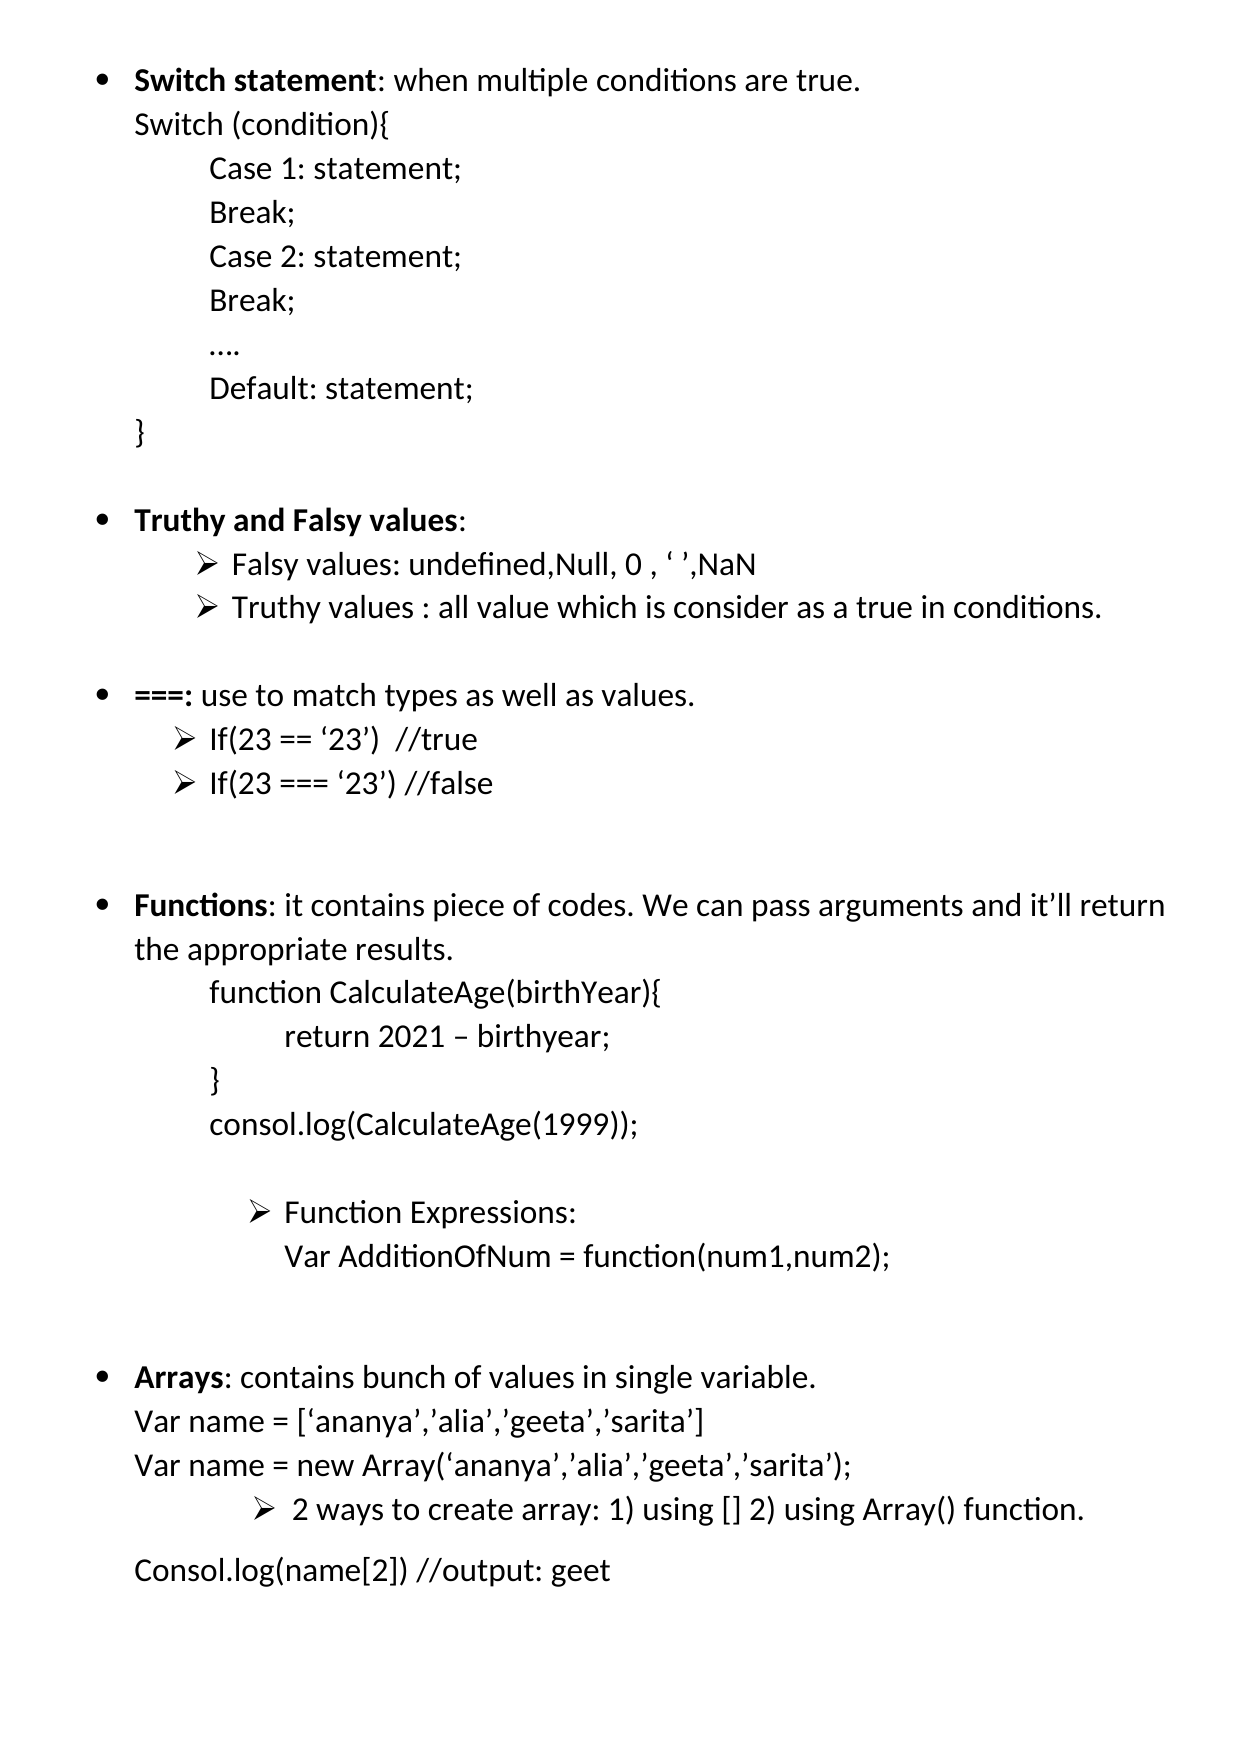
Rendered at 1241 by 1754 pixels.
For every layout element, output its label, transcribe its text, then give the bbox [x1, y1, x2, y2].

list Falsy values: undefined,Null, 0 , ‘ ’,NaN [194, 543, 1181, 583]
list Var AdditionOfNum = function(num1,num2); [284, 1235, 1181, 1276]
list ===: use to match types as well as values. [97, 674, 1181, 715]
text Consol.log(name[2]) //output: geet [134, 1549, 1181, 1590]
list function CalculateAge(birthYear){ [209, 972, 1181, 1012]
list Function Expressions: [247, 1191, 1181, 1232]
list Switch (condition){ [134, 103, 1181, 144]
list Var name = [‘ananya’,’alia’,’geeta’,’sarita’] [134, 1401, 1181, 1441]
list } [209, 1059, 1181, 1100]
list If(23 == ‘23’) //true [172, 718, 1181, 759]
list Default: statement; [134, 367, 1181, 407]
list Break; [134, 279, 1181, 319]
list Arrays: contains bunch of values in single variable. [97, 1357, 1181, 1397]
list Functions: it contains piece of codes. We can pass arguments and it’ll return the appropriate results. [97, 884, 1181, 968]
list Case 2: statement; [134, 235, 1181, 276]
list return 2021 – birthyear; [209, 1016, 1181, 1056]
list 2 ways to create array: 1) using [] 2) using Array() function. [251, 1488, 1181, 1529]
list } [134, 411, 1181, 451]
list Case 1: statement; [134, 147, 1181, 188]
list Switch statement: when multiple conditions are true. [97, 59, 1181, 100]
list Break; [134, 191, 1181, 232]
list …. [134, 323, 1181, 363]
list Truthy values : all value which is consider as a true in conditions. [194, 587, 1181, 627]
list If(23 === ‘23’) //false [172, 762, 1181, 803]
list Var name = new Array(‘ananya’,’alia’,’geeta’,’sarita’); [134, 1444, 1181, 1485]
list Truthy and Falsy values: [97, 499, 1181, 539]
list consol.log(CalculateAge(1999)); [209, 1103, 1181, 1144]
